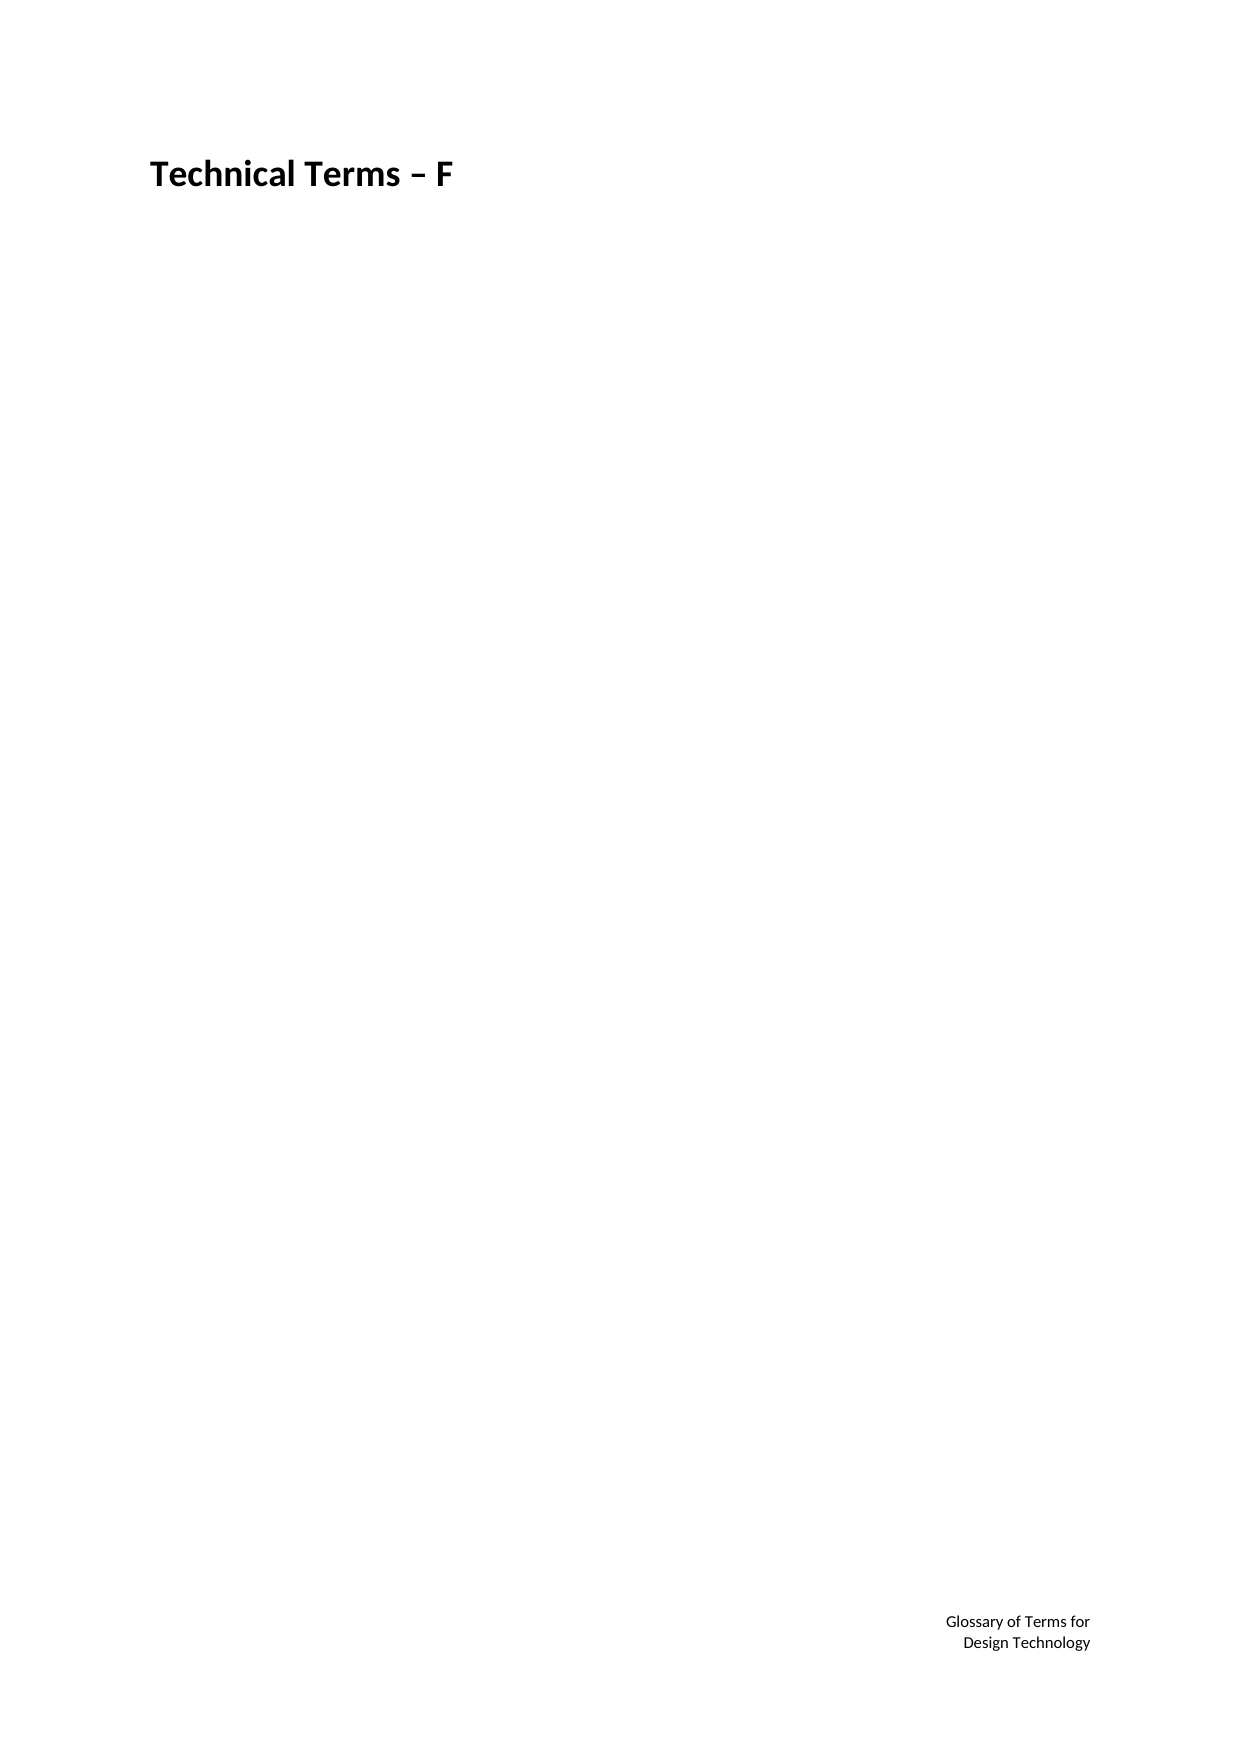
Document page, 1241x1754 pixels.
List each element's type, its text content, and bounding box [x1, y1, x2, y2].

text Technical Terms – F [150, 150, 1090, 196]
